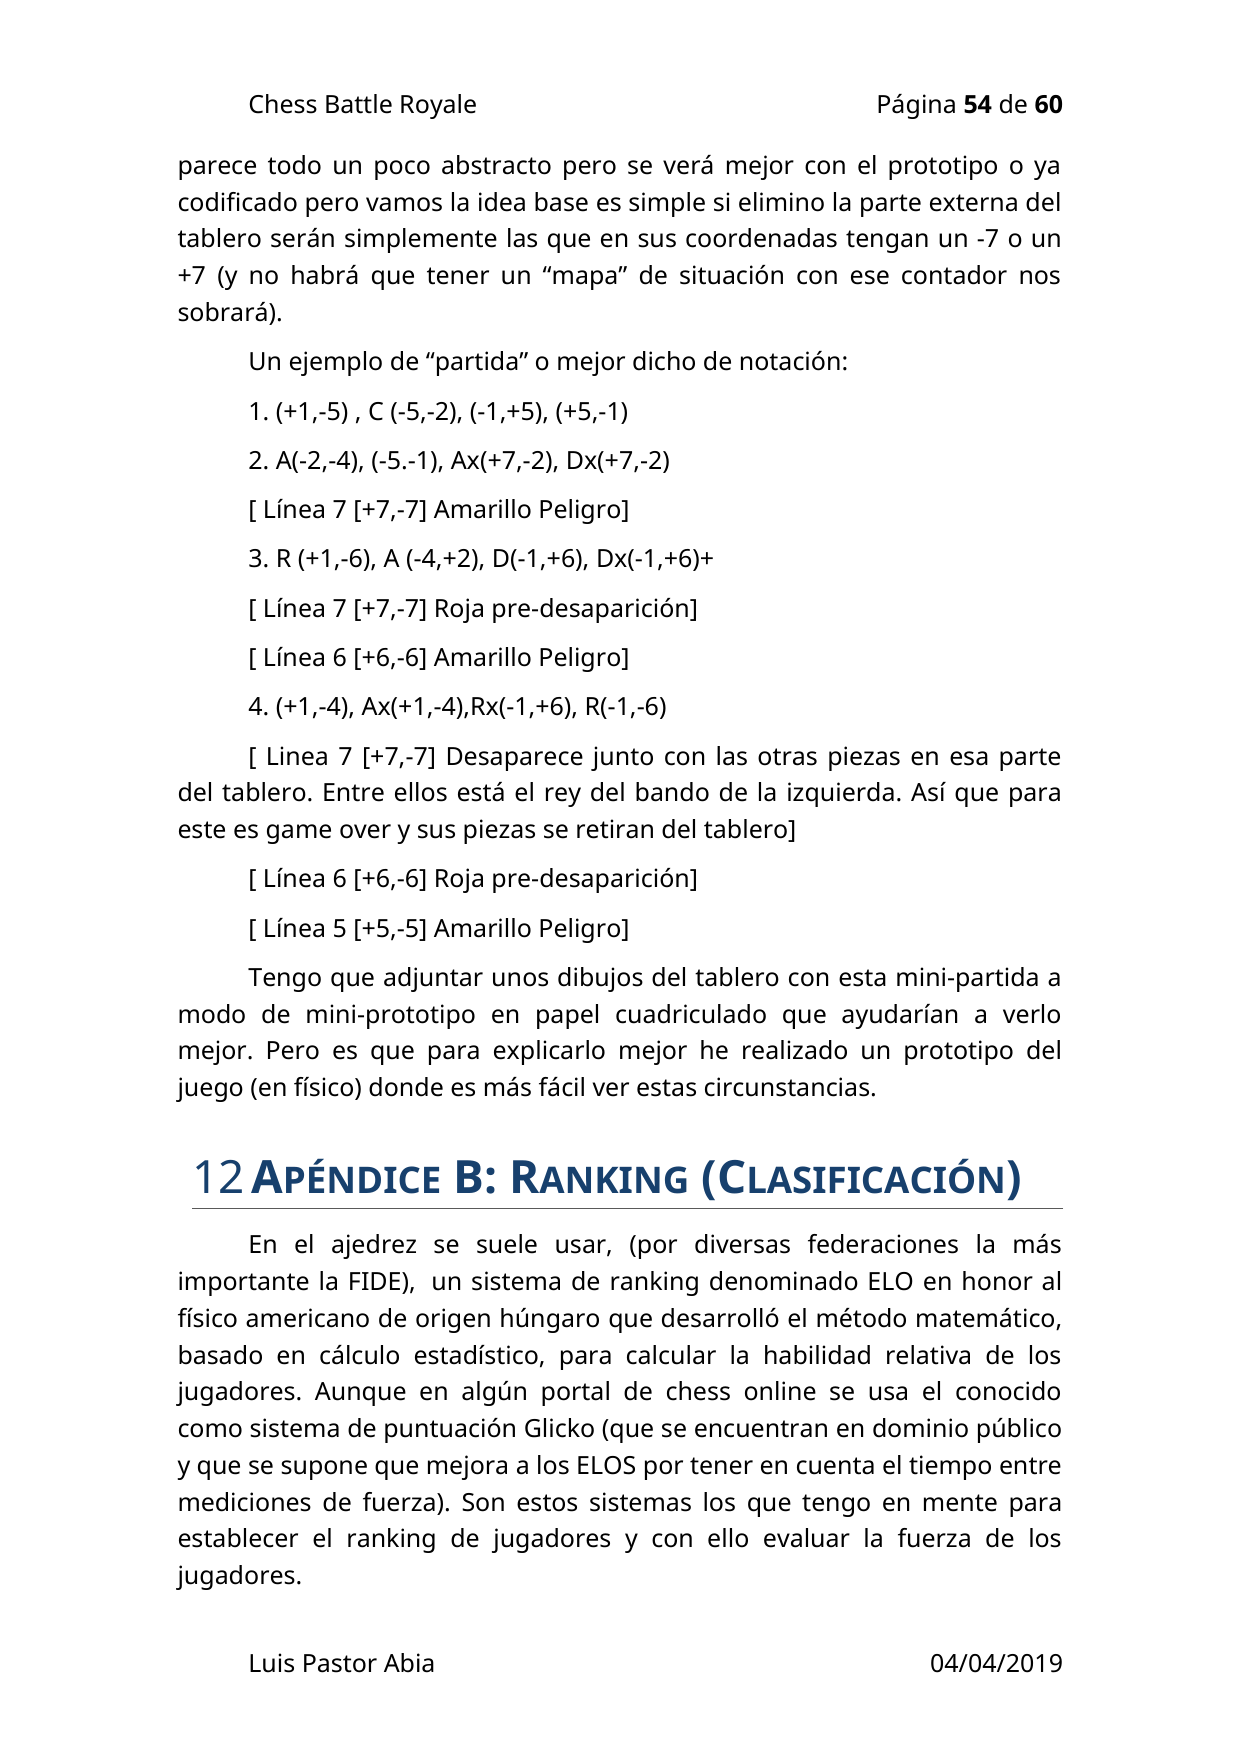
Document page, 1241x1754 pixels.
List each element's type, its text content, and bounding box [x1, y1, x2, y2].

text Tengo que adjuntar unos dibujos del tablero con esta mini-partida a modo de mini-prototipo en papel cuadriculado que ayudarían a verlo mejor. Pero es que para explicarlo mejor he realizado un prototipo del juego (en físico) donde es más fácil ver estas circunstancias. [177, 959, 1063, 1104]
text [ Línea 7 [+7,-7] Amarillo Peligro] [177, 492, 1063, 526]
text [ Linea 7 [+7,-7] Desaparece junto con las otras piezas en esa parte del tablero. Entre ellos está el rey del bando de la izquierda. Así que para este es game over y sus piezas se retiran del tablero] [177, 738, 1063, 846]
text [ Línea 5 [+5,-5] Amarillo Peligro] [177, 910, 1063, 944]
text 3. R (+1,-6), A (-4,+2), D(-1,+6), Dx(-1,+6)+ [177, 541, 1063, 575]
subtitle Apéndice B: Ranking (Clasificación) [192, 1144, 1063, 1208]
text [ Línea 6 [+6,-6] Amarillo Peligro] [177, 639, 1063, 674]
text 2. A(-2,-4), (-5.-1), Ax(+7,-2), Dx(+7,-2) [177, 442, 1063, 477]
text 4. (+1,-4), Ax(+1,-4),Rx(-1,+6), R(-1,-6) [177, 689, 1063, 723]
text 1. (+1,-5) , C (-5,-2), (-1,+5), (+5,-1) [177, 393, 1063, 427]
text En el ajedrez se suele usar, (por diversas federaciones la más importante la FIDE), un sistema de ranking denominado ELO en honor al físico americano de origen húngaro que desarrolló el método matemático, basado en cálculo estadístico, para calcular la habilidad relativa de los jugadores. Aunque en algún portal de chess online se usa el conocido como sistema de puntuación Glicko (que se encuentran en dominio público y que se supone que mejora a los ELOS por tener en cuenta el tiempo entre mediciones de fuerza). Son estos sistemas los que tengo en mente para establecer el ranking de jugadores y con ello evaluar la fuerza de los jugadores. [177, 1227, 1063, 1592]
text [ Línea 7 [+7,-7] Roja pre-desaparición] [177, 590, 1063, 624]
text Un ejemplo de “partida” o mejor dicho de notación: [177, 344, 1063, 378]
text [ Línea 6 [+6,-6] Roja pre-desaparición] [177, 861, 1063, 895]
